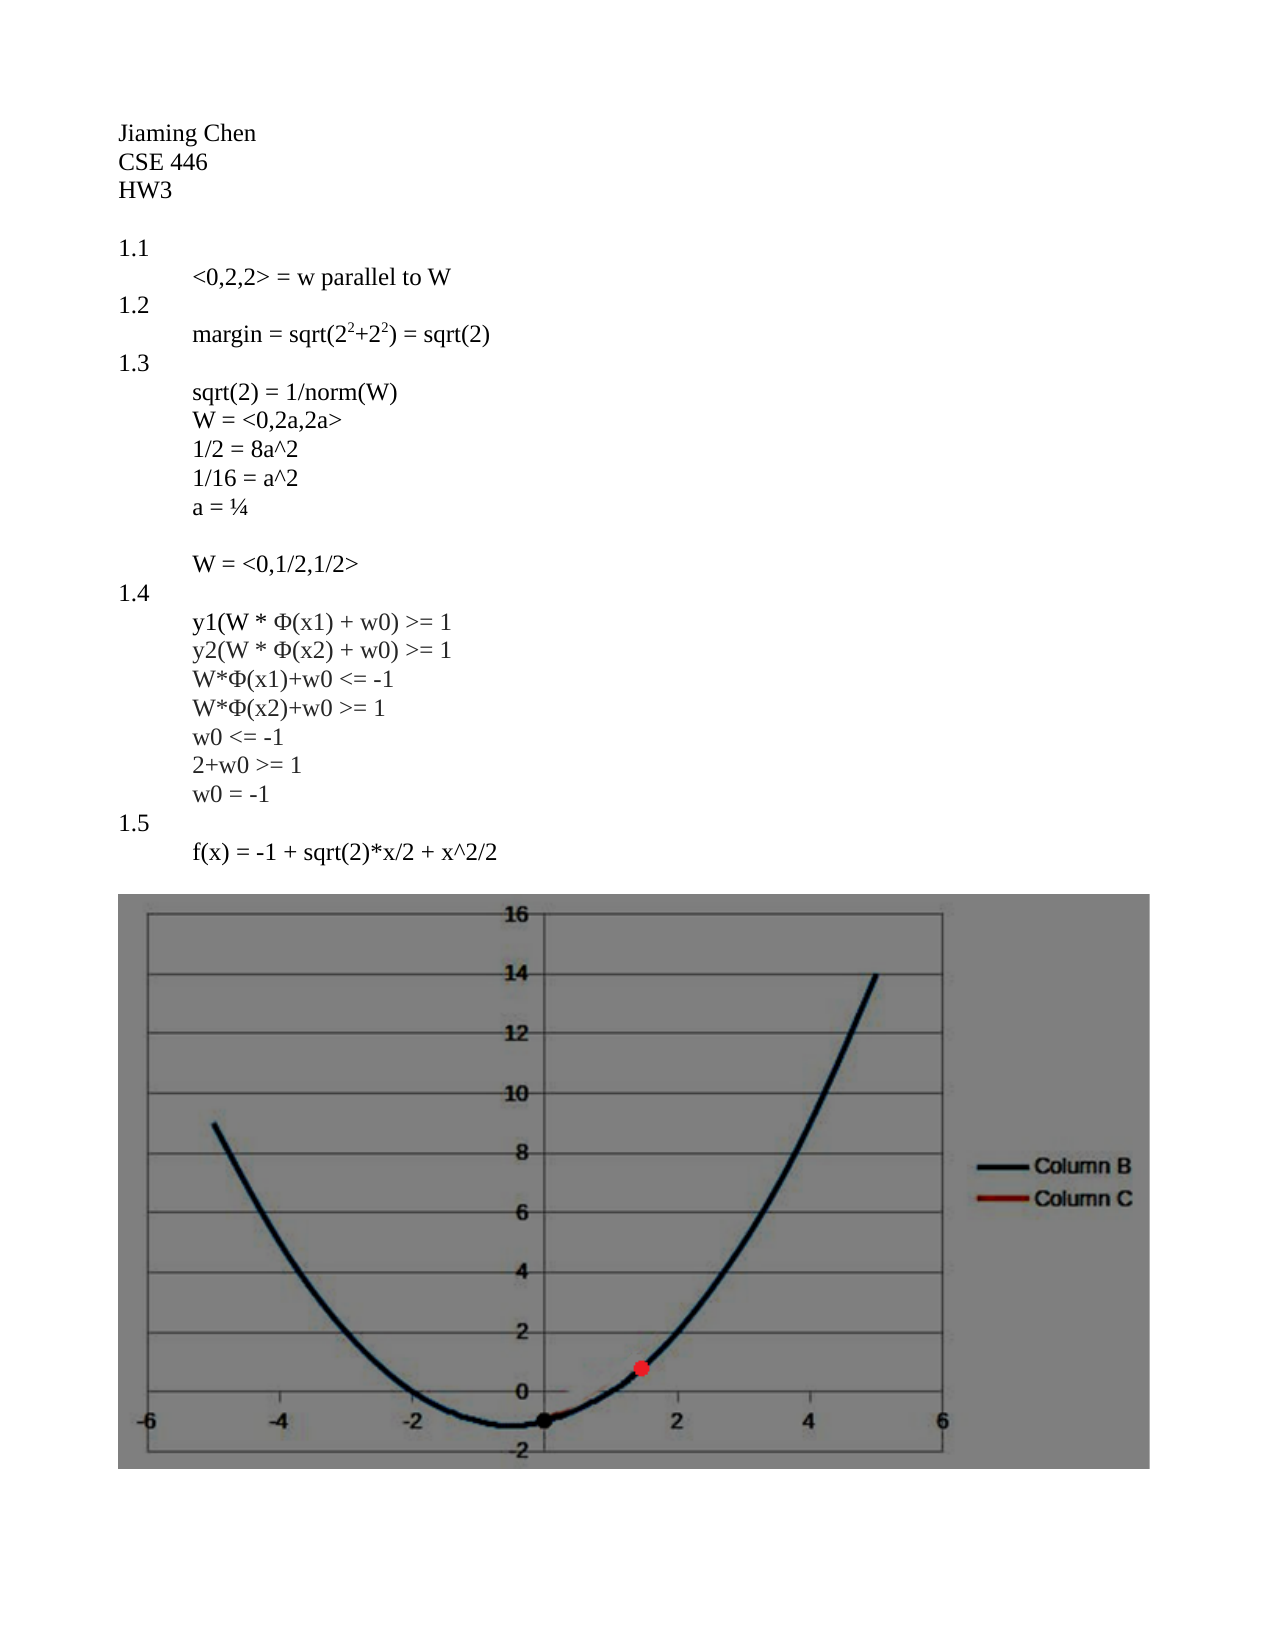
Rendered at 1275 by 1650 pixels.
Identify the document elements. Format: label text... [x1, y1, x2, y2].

text W = <0,1/2,1/2> [118, 549, 1157, 578]
text y1(W * Φ(x1) + w0) >= 1 [118, 607, 1157, 636]
text w0 = -1 [118, 779, 1157, 808]
text margin = sqrt(22+22) = sqrt(2) [118, 319, 1157, 348]
text 1.4 [118, 578, 1157, 607]
text 2+w0 >= 1 [118, 751, 1157, 779]
text 1/16 = a^2 [118, 463, 1157, 492]
text W = <0,2a,2a> [118, 406, 1157, 434]
text CSE 446 [118, 147, 1157, 176]
text sqrt(2) = 1/norm(W) [118, 377, 1157, 406]
text 1.2 [118, 291, 1157, 319]
text 1.1 [118, 233, 1157, 262]
text w0 <= -1 [118, 722, 1157, 751]
text Jiaming Chen [118, 118, 1157, 147]
text 1.3 [118, 348, 1157, 377]
text f(x) = -1 + sqrt(2)*x/2 + x^2/2 [118, 837, 1157, 866]
text W*Φ(x2)+w0 >= 1 [118, 693, 1157, 722]
text HW3 [118, 176, 1157, 204]
text 1.5 [118, 808, 1157, 837]
text y2(W * Φ(x2) + w0) >= 1 [118, 636, 1157, 664]
text a = ¼ [118, 492, 1157, 521]
text <0,2,2> = w parallel to W [118, 262, 1157, 291]
text 1/2 = 8a^2 [118, 434, 1157, 463]
picture [118, 894, 1150, 1469]
text W*Φ(x1)+w0 <= -1 [118, 664, 1157, 693]
